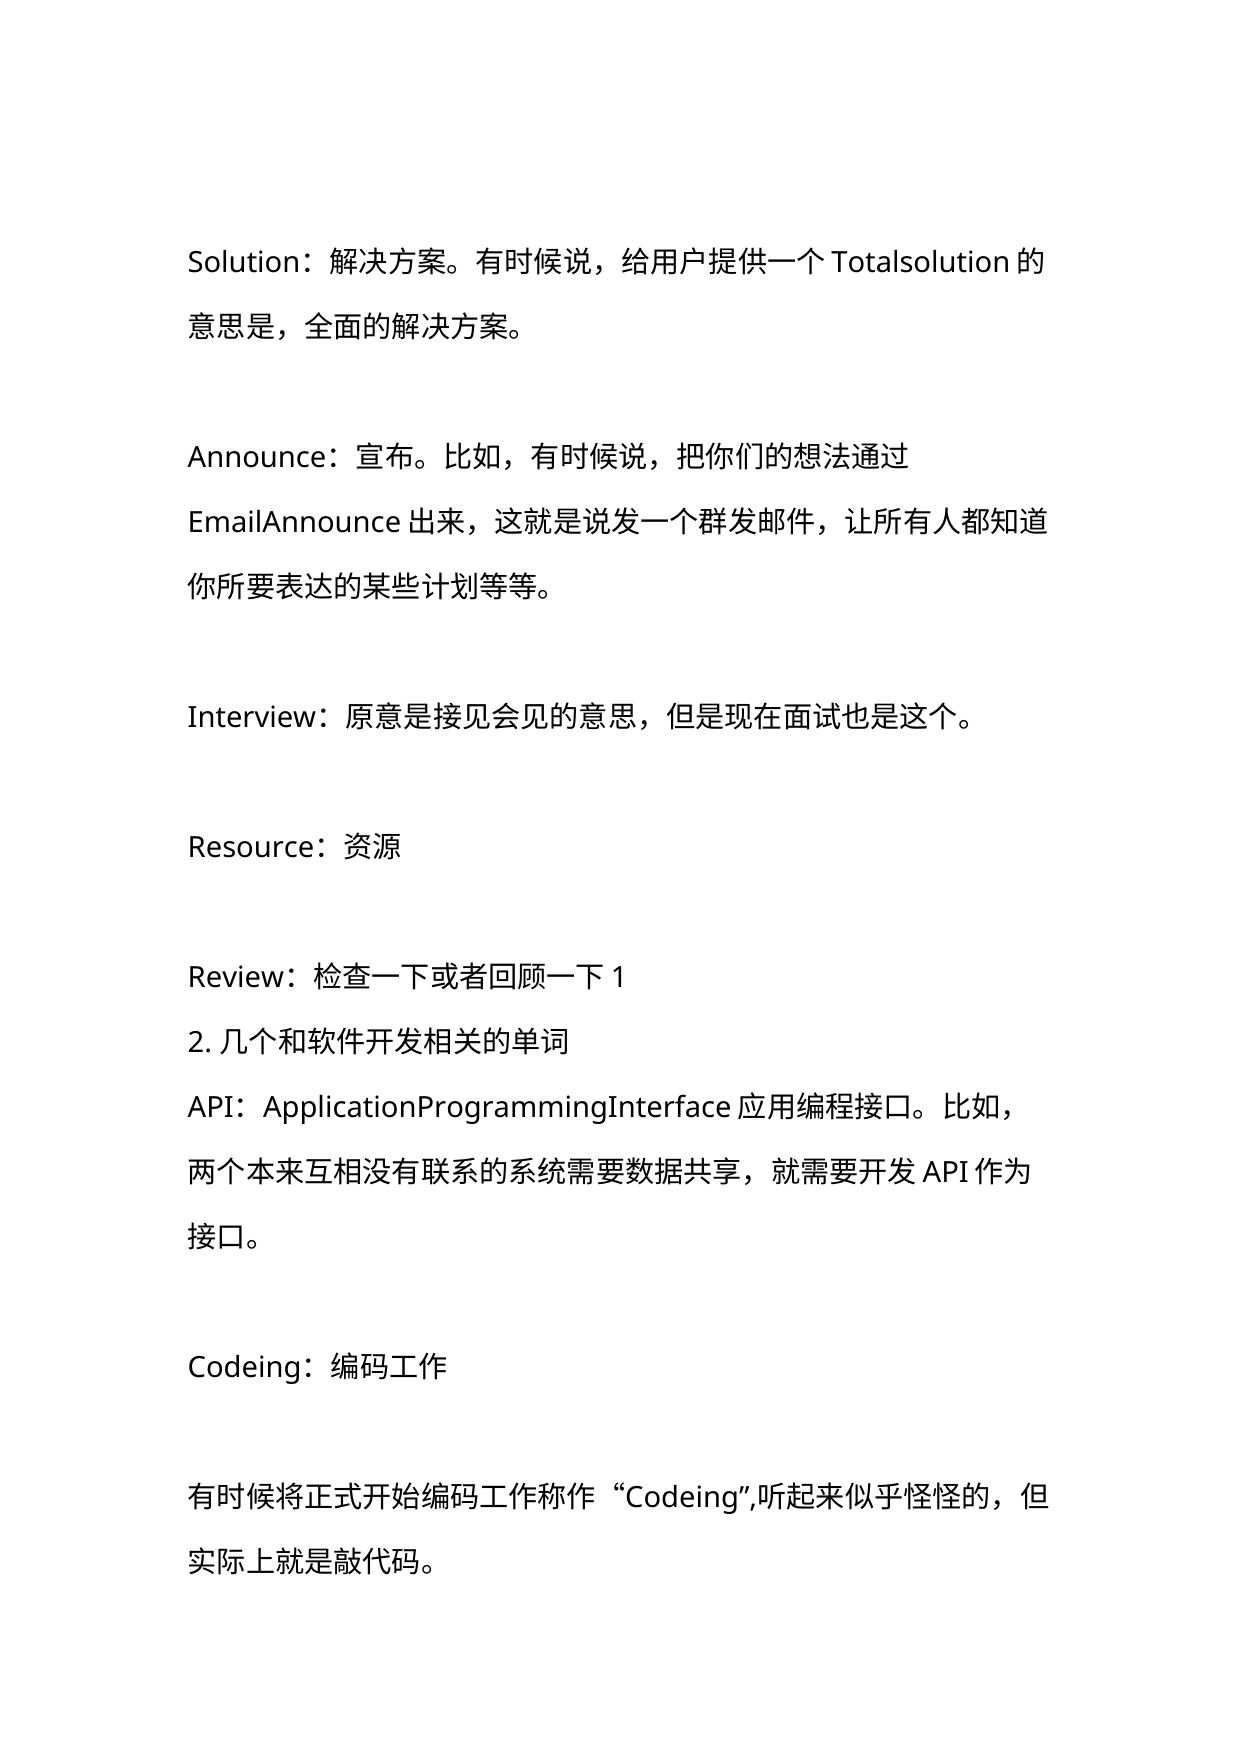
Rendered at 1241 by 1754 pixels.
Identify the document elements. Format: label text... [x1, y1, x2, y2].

text Resource：资源 [187, 812, 1053, 877]
text Review：检查一下或者回顾一下1 [187, 942, 1053, 1007]
text Interview：原意是接见会见的意思，但是现在面试也是这个。 [187, 682, 1053, 747]
text Announce：宣布。比如，有时候说，把你们的想法通过EmailAnnounce出来，这就是说发一个群发邮件，让所有人都知道你所要表达的某些计划等等。 [187, 422, 1053, 617]
text 有时候将正式开始编码工作称作“Codeing”,听起来似乎怪怪的，但实际上就是敲代码。 [187, 1462, 1053, 1592]
text Codeing：编码工作 [187, 1332, 1053, 1397]
text Solution：解决方案。有时候说，给用户提供一个Totalsolution的意思是，全面的解决方案。 [187, 227, 1053, 357]
list 2. 几个和软件开发相关的单词 [187, 1007, 1053, 1072]
list API：ApplicationProgrammingInterface应用编程接口。比如，两个本来互相没有联系的系统需要数据共享，就需要开发API作为接口。 [187, 1072, 1053, 1267]
